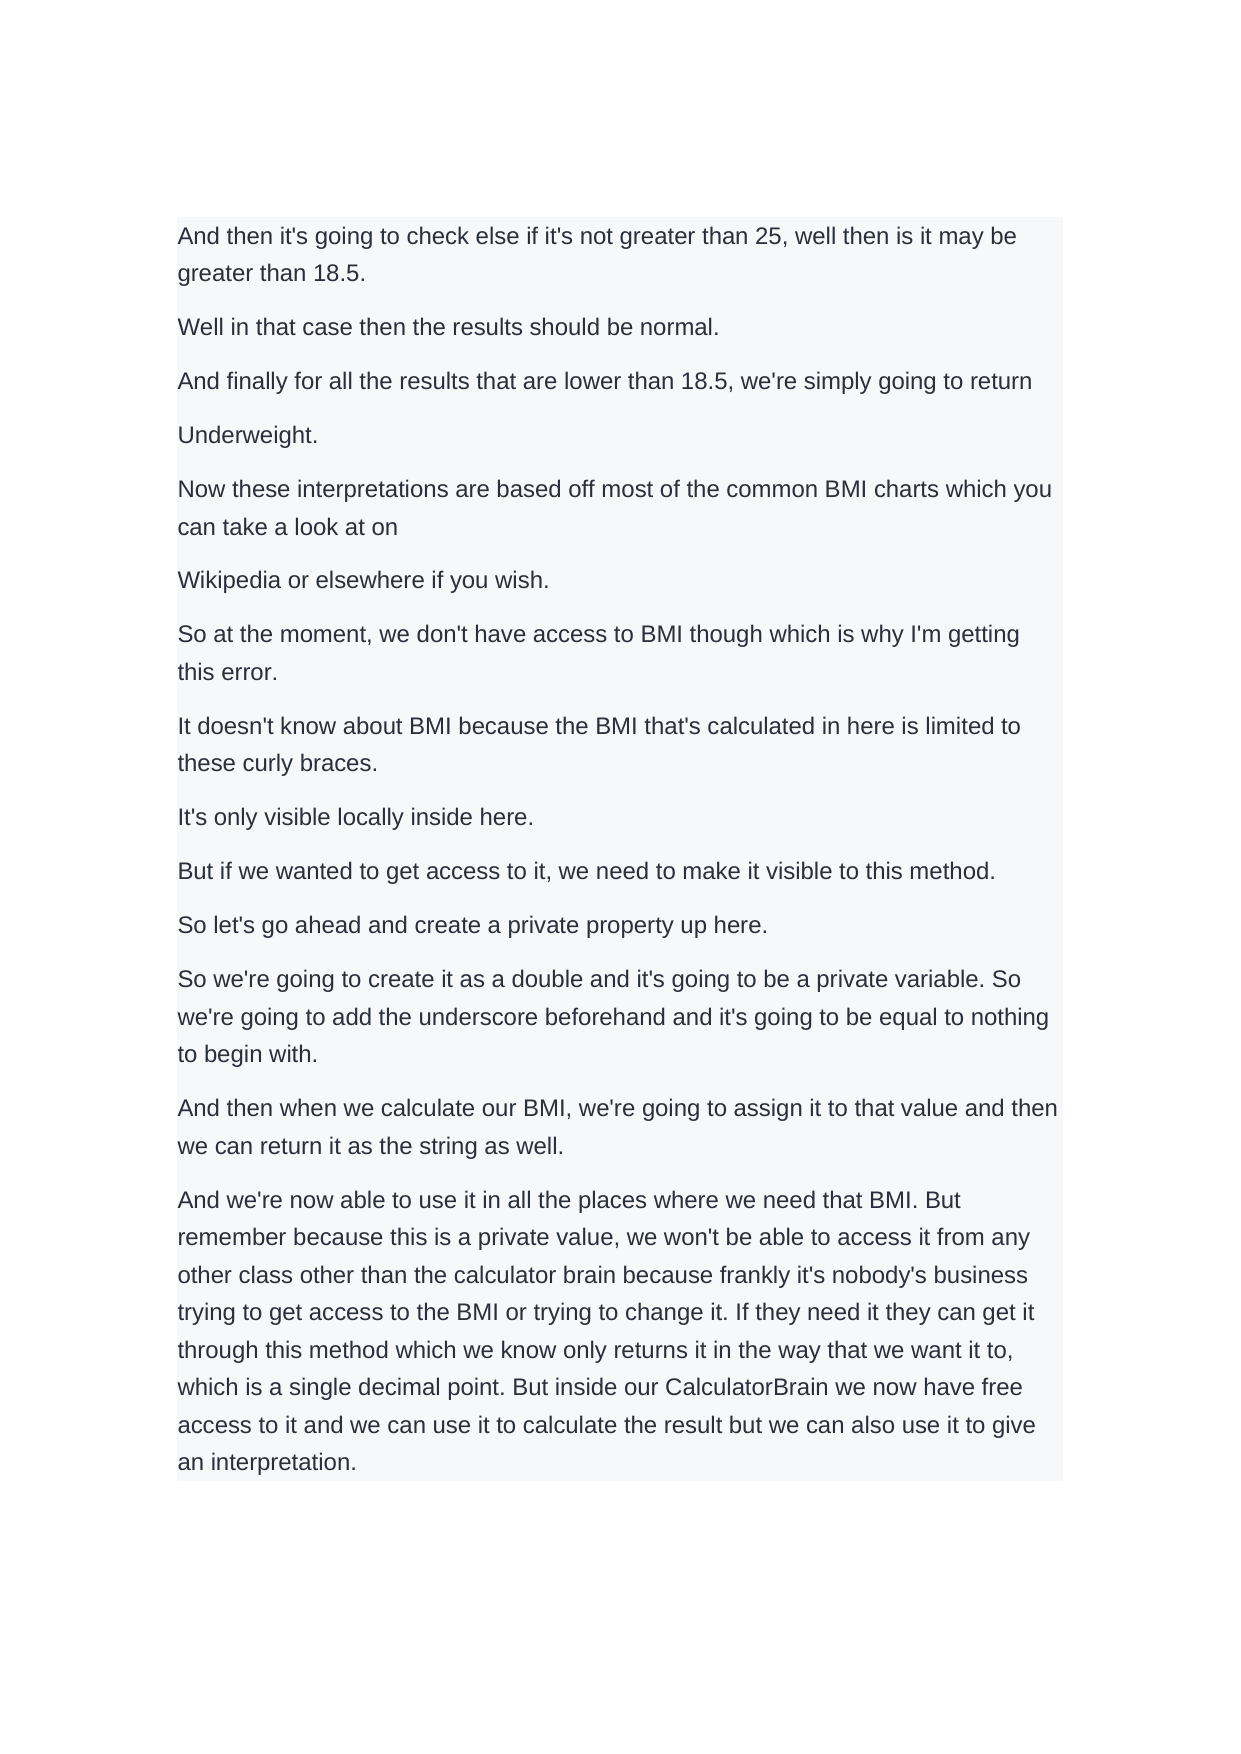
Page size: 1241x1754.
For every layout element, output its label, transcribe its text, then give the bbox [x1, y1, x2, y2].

text Underweight. [177, 416, 1063, 454]
text And finally for all the results that are lower than 18.5, we're simply going to return [177, 362, 1063, 400]
text So we're going to create it as a double and it's going to be a private variable. So we're going to add the underscore beforehand and it's going to be equal to nothing to begin with. [177, 960, 1063, 1073]
text Well in that case then the results should be normal. [177, 308, 1063, 346]
text It's only visible locally inside here. [177, 798, 1063, 836]
text Wikipedia or elsewhere if you wish. [177, 562, 1063, 599]
text And then when we calculate our BMI, we're going to assign it to that value and then we can return it as the string as well. [177, 1089, 1063, 1164]
text So let's go ahead and create a private property up here. [177, 906, 1063, 944]
text So at the moment, we don't have access to BMI though which is why I'm getting this error. [177, 616, 1063, 691]
text And we're now able to use it in all the places where we need that BMI. But remember because this is a private value, we won't be able to access it from any other class other than the calculator brain because frankly it's nobody's business trying to get access to the BMI or trying to change it. If they need it they can get it through this method which we know only returns it in the way that we want it to, which is a single decimal point. But inside our CalculatorBrain we now have free access to it and we can use it to calculate the result but we can also use it to give an interpretation. [177, 1181, 1063, 1481]
text But if we wanted to get access to it, we need to make it visible to this method. [177, 852, 1063, 890]
text And then it's going to check else if it's not greater than 25, well then is it may be greater than 18.5. [177, 217, 1063, 292]
text Now these interpretations are based off most of the common BMI charts which you can take a look at on [177, 470, 1063, 545]
text It doesn't know about BMI because the BMI that's calculated in here is limited to these curly braces. [177, 707, 1063, 782]
